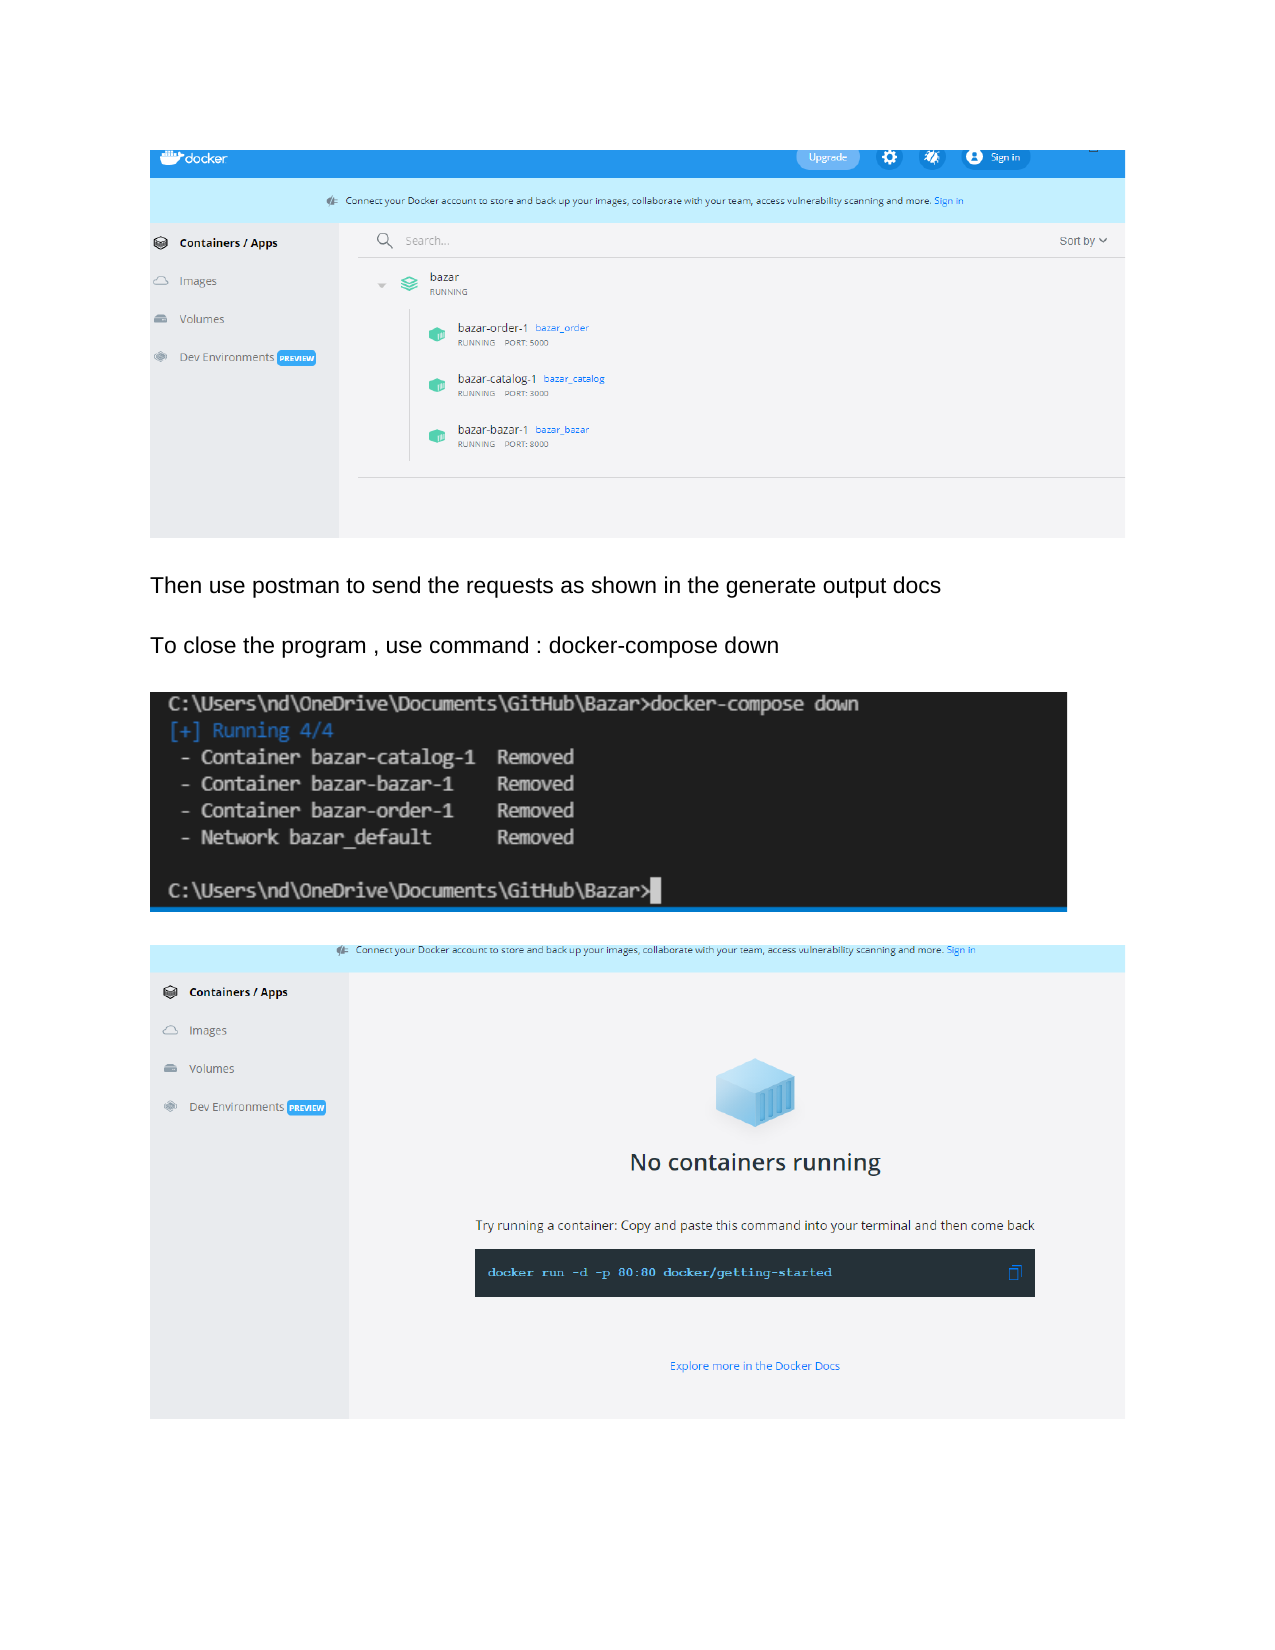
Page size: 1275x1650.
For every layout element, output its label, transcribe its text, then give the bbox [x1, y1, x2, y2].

text To close the program , use command : docker-compose down [150, 632, 1125, 658]
picture [150, 150, 1125, 538]
picture [150, 692, 1068, 912]
text Then use postman to send the requests as shown in the generate output docs [150, 572, 1125, 598]
picture [150, 945, 1125, 1419]
